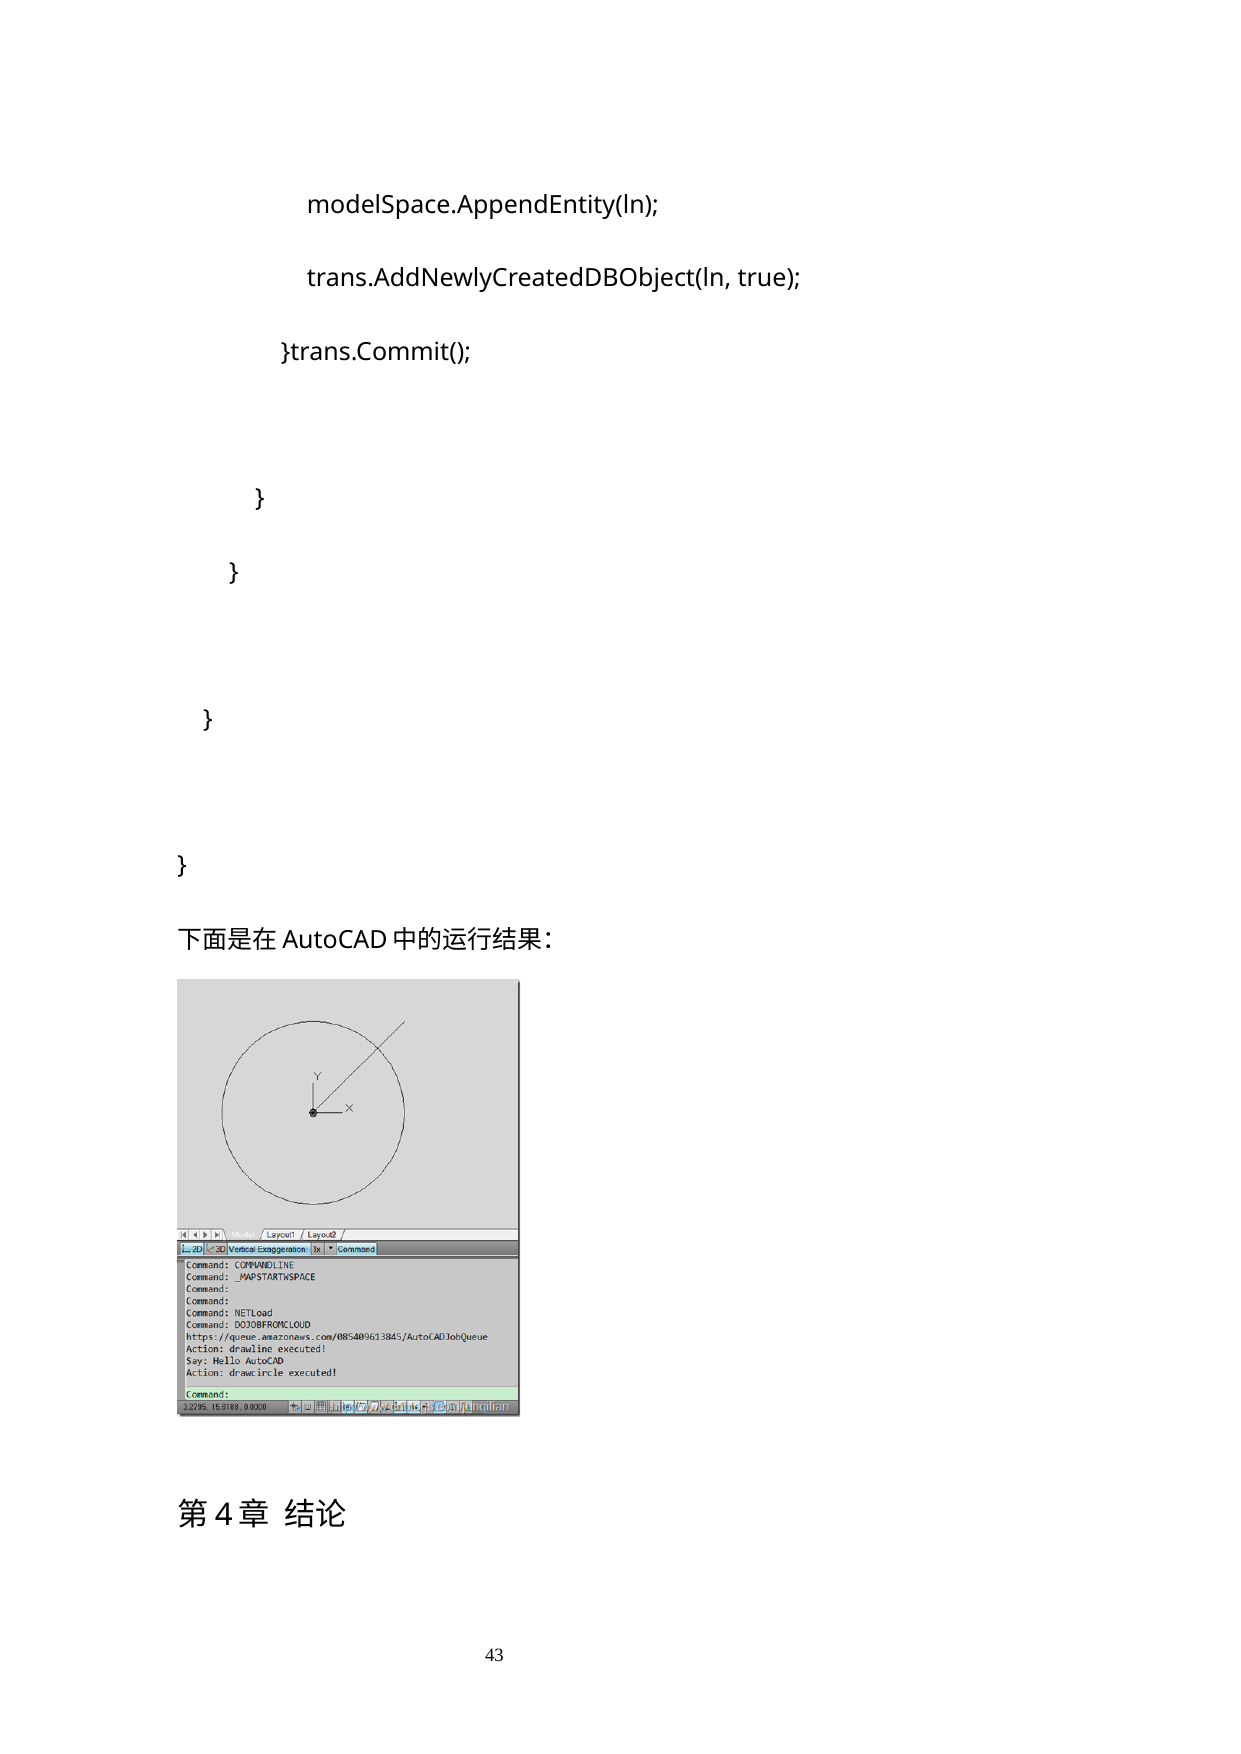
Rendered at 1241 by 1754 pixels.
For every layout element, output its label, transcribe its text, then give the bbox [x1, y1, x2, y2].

text } [177, 538, 1093, 603]
text 第4章 结论 [177, 1479, 1093, 1544]
text 下面是在AutoCAD中的运行结果： [177, 905, 1093, 970]
text modelSpace.AppendEntity(ln); [177, 171, 1093, 236]
text }trans.Commit(); [177, 318, 1093, 383]
picture [177, 979, 521, 1417]
text trans.AddNewlyCreatedDBObject(ln, true); [177, 244, 1093, 309]
text } [177, 685, 1093, 750]
text } [177, 832, 1093, 897]
text } [177, 464, 1093, 529]
